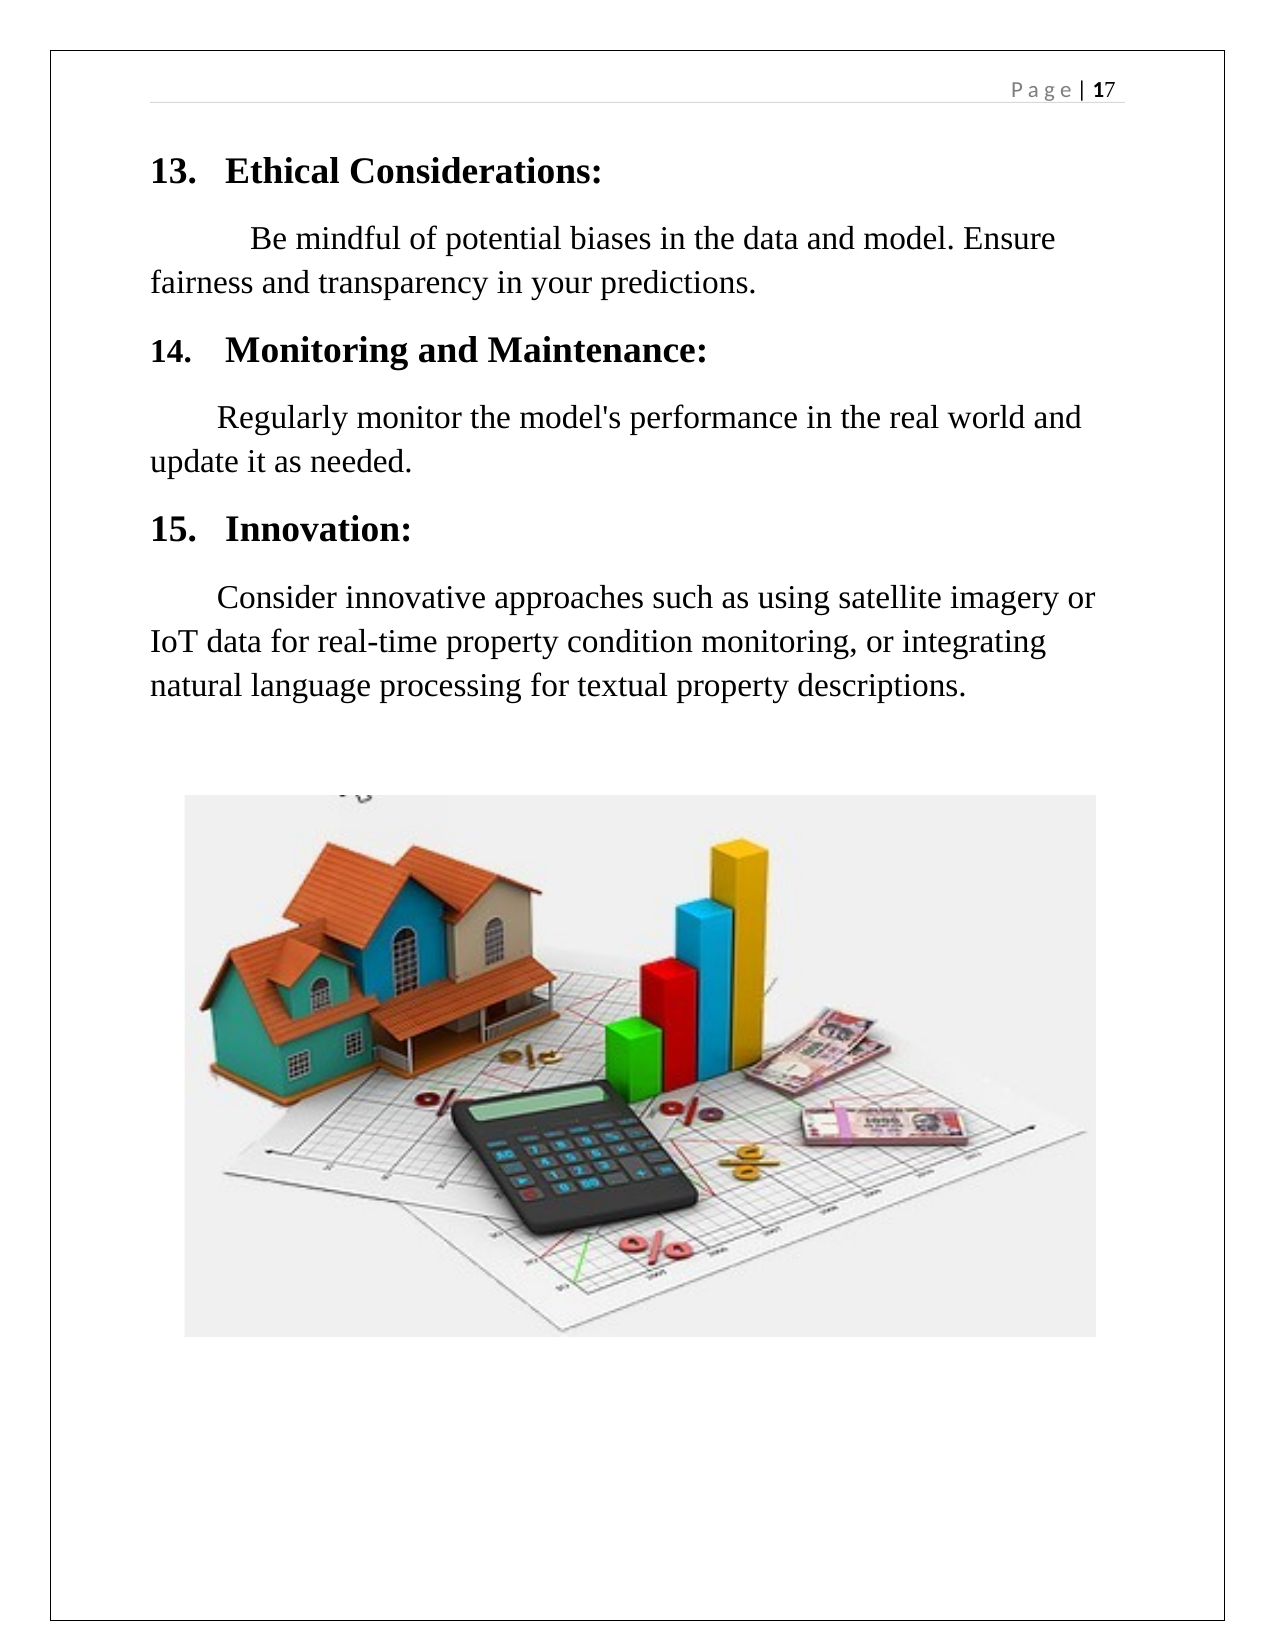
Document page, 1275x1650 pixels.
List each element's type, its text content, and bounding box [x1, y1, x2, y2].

subtitle Monitoring and Maintenance: [150, 327, 1164, 370]
text Regularly monitor the model's performance in the real world and update it as needed. [150, 398, 1085, 480]
picture [184, 795, 1096, 1337]
text Consider innovative approaches such as using satellite imagery or IoT data for real-time property condition monitoring, or integrating natural language processing for textual property descriptions. [150, 577, 1098, 703]
subtitle Innovation: [150, 507, 1164, 550]
text Be mindful of potential biases in the data and model. Ensure fairness and transparency in your predictions. [150, 218, 1058, 301]
subtitle Ethical Considerations: [150, 148, 1164, 191]
